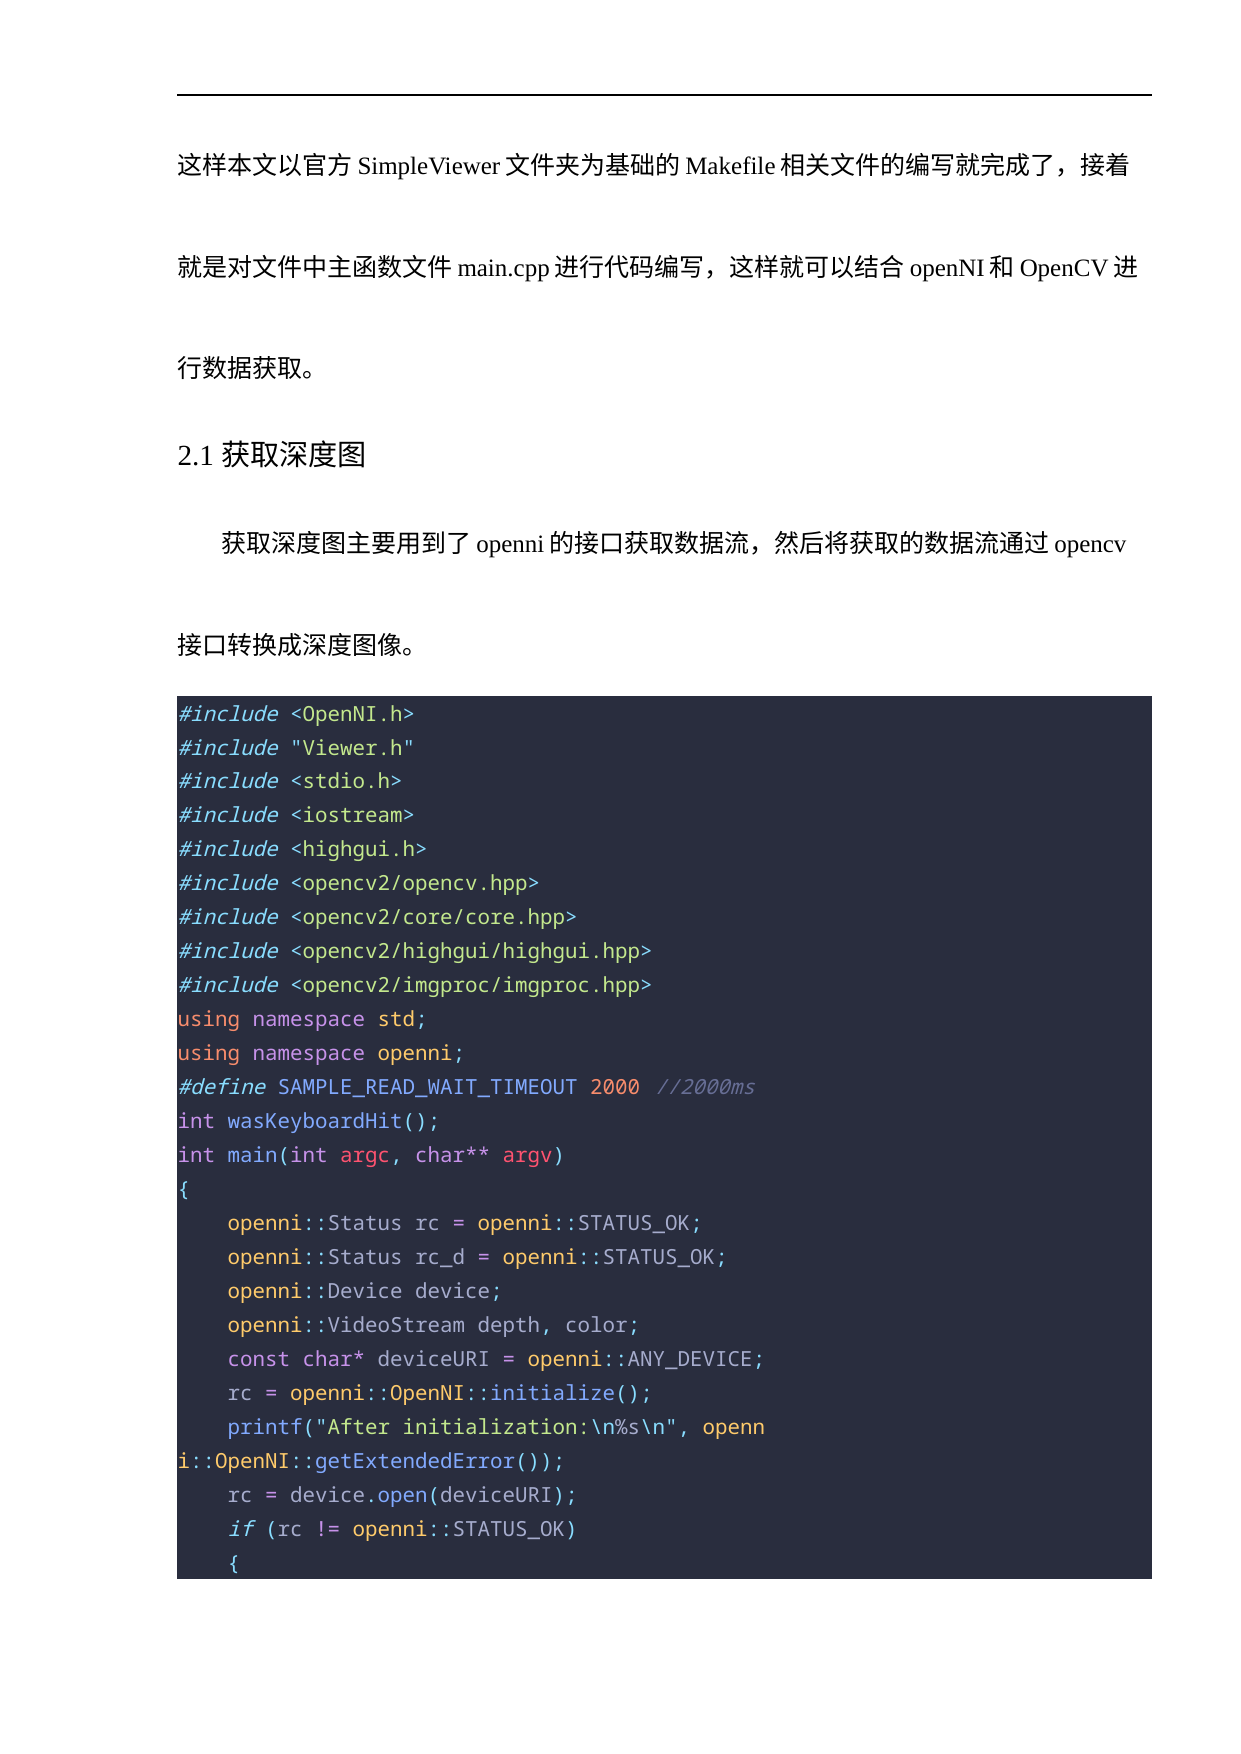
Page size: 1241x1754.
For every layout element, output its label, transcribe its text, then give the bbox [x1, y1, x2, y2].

text using namespace openni; [177, 1036, 1152, 1069]
text if (rc != openni::STATUS_OK) [177, 1511, 1152, 1545]
text #define SAMPLE_READ_WAIT_TIMEOUT 2000 //2000ms [177, 1069, 1152, 1103]
text rc = device.open(deviceURI); [177, 1477, 1152, 1511]
text openni::Device device; [177, 1273, 1152, 1307]
text #include <opencv2/highgui/highgui.hpp> [177, 934, 1152, 968]
text 这样本文以官方SimpleViewer文件夹为基础的Makefile相关文件的编写就完成了，接着就是对文件中主函数文件main.cpp进行代码编写，这样就可以结合openNI和OpenCV进行数据获取。 [177, 129, 1152, 401]
text const char* deviceURI = openni::ANY_DEVICE; [177, 1341, 1152, 1375]
text using namespace std; [177, 1002, 1152, 1036]
text { [177, 1545, 1152, 1579]
text #include <highgui.h> [177, 832, 1152, 866]
text rc = openni::OpenNI::initialize(); [177, 1375, 1152, 1409]
text int wasKeyboardHit(); [177, 1103, 1152, 1137]
text #include <opencv2/opencv.hpp> [177, 866, 1152, 900]
text int main(int argc, char** argv) [177, 1137, 1152, 1171]
text #include <stdio.h> [177, 764, 1152, 798]
text openni::Status rc = openni::STATUS_OK; [177, 1205, 1152, 1239]
text #include "Viewer.h" [177, 730, 1152, 764]
text openni::VideoStream depth, color; [177, 1307, 1152, 1341]
text printf("After initialization:\n%s\n", openni::OpenNI::getExtendedError()); [177, 1409, 1152, 1477]
text #include <opencv2/imgproc/imgproc.hpp> [177, 968, 1152, 1002]
text #include <opencv2/core/core.hpp> [177, 900, 1152, 934]
text openni::Status rc_d = openni::STATUS_OK; [177, 1239, 1152, 1273]
text 获取深度图主要用到了openni的接口获取数据流，然后将获取的数据流通过opencv接口转换成深度图像。 [177, 508, 1152, 678]
text { [177, 1171, 1152, 1205]
text #include <OpenNI.h> [177, 696, 1152, 730]
text 2.1 获取深度图 [177, 419, 1152, 487]
text #include <iostream> [177, 798, 1152, 832]
